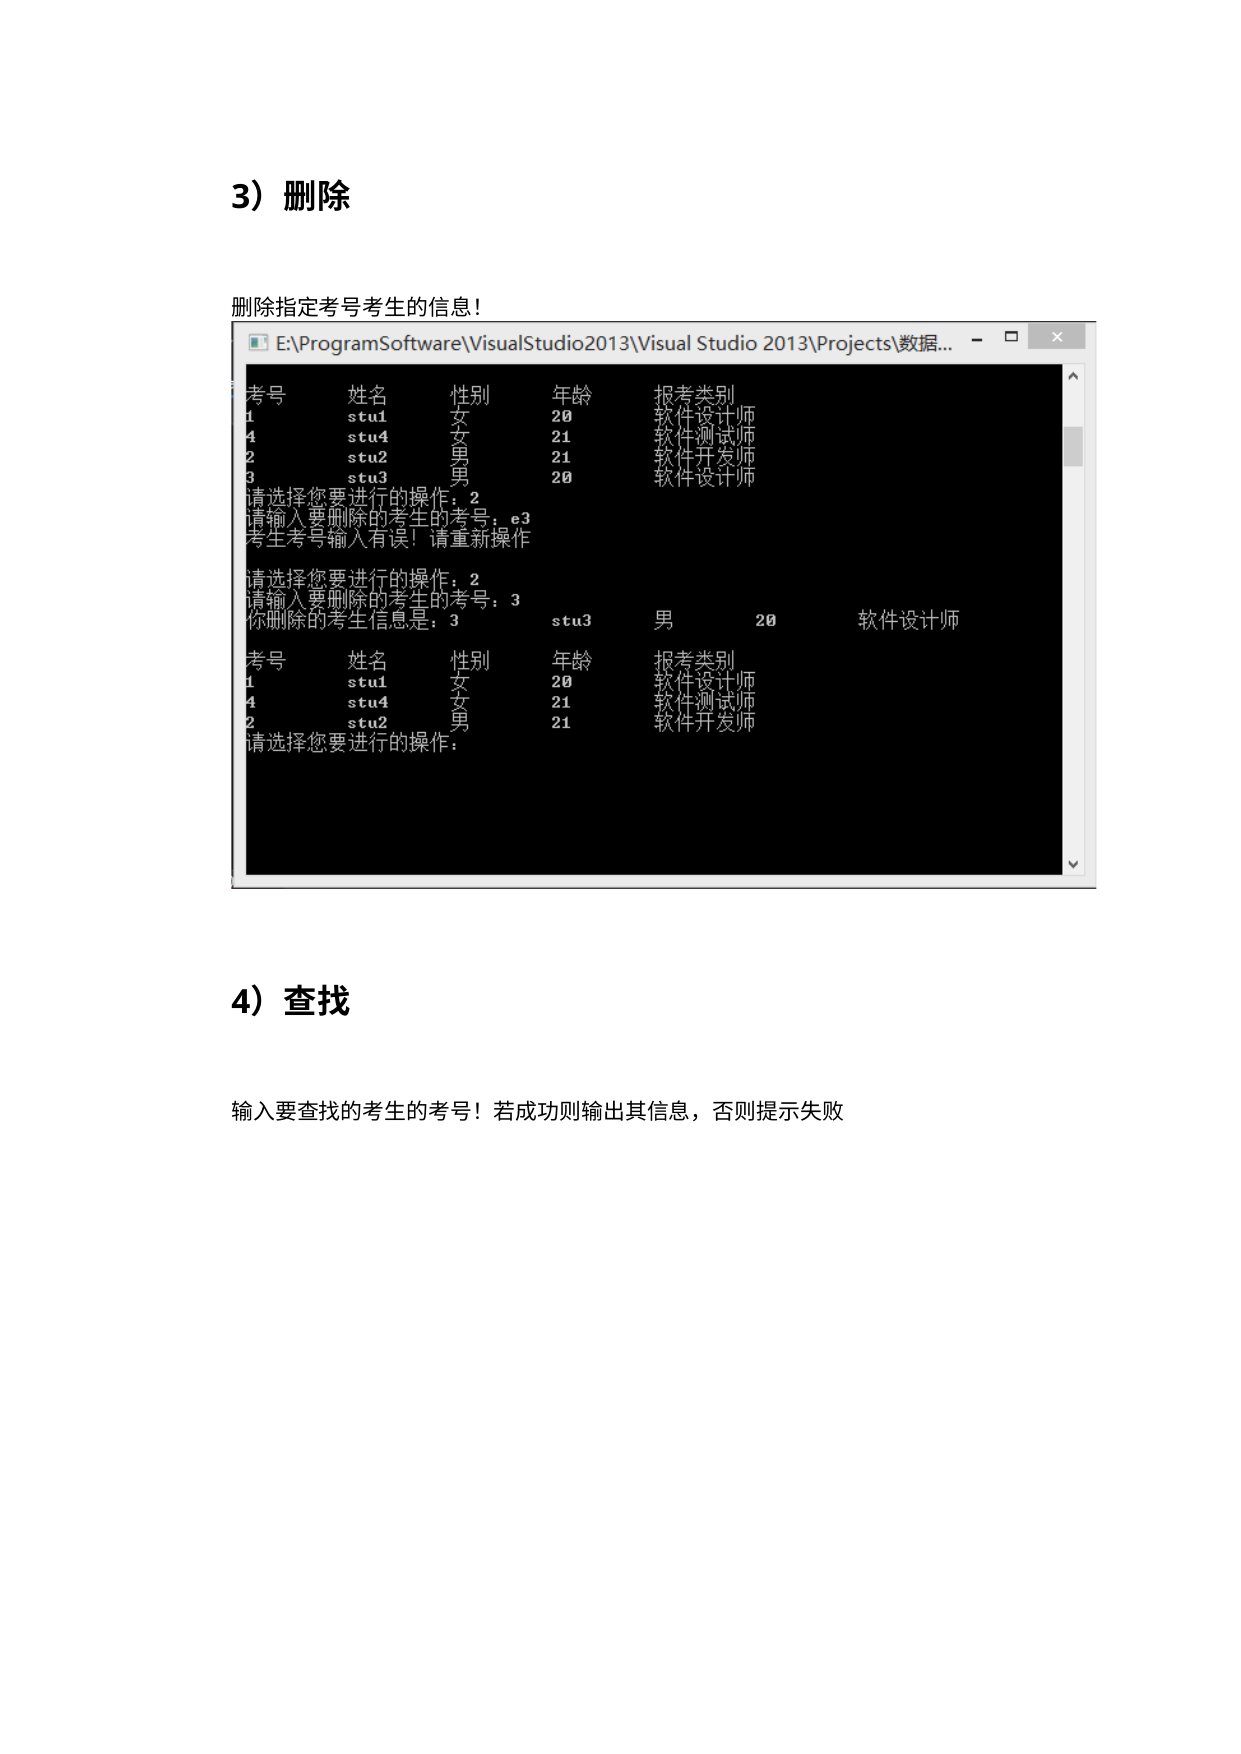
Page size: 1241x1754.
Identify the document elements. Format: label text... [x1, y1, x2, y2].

text 删除指定考号考生的信息！ [187, 289, 1053, 322]
picture [231, 321, 1097, 889]
subtitle 4）查找 [187, 966, 1053, 1031]
subtitle 3）删除 [187, 162, 1053, 227]
text 输入要查找的考生的考号！若成功则输出其信息，否则提示失败 [187, 1094, 1053, 1126]
